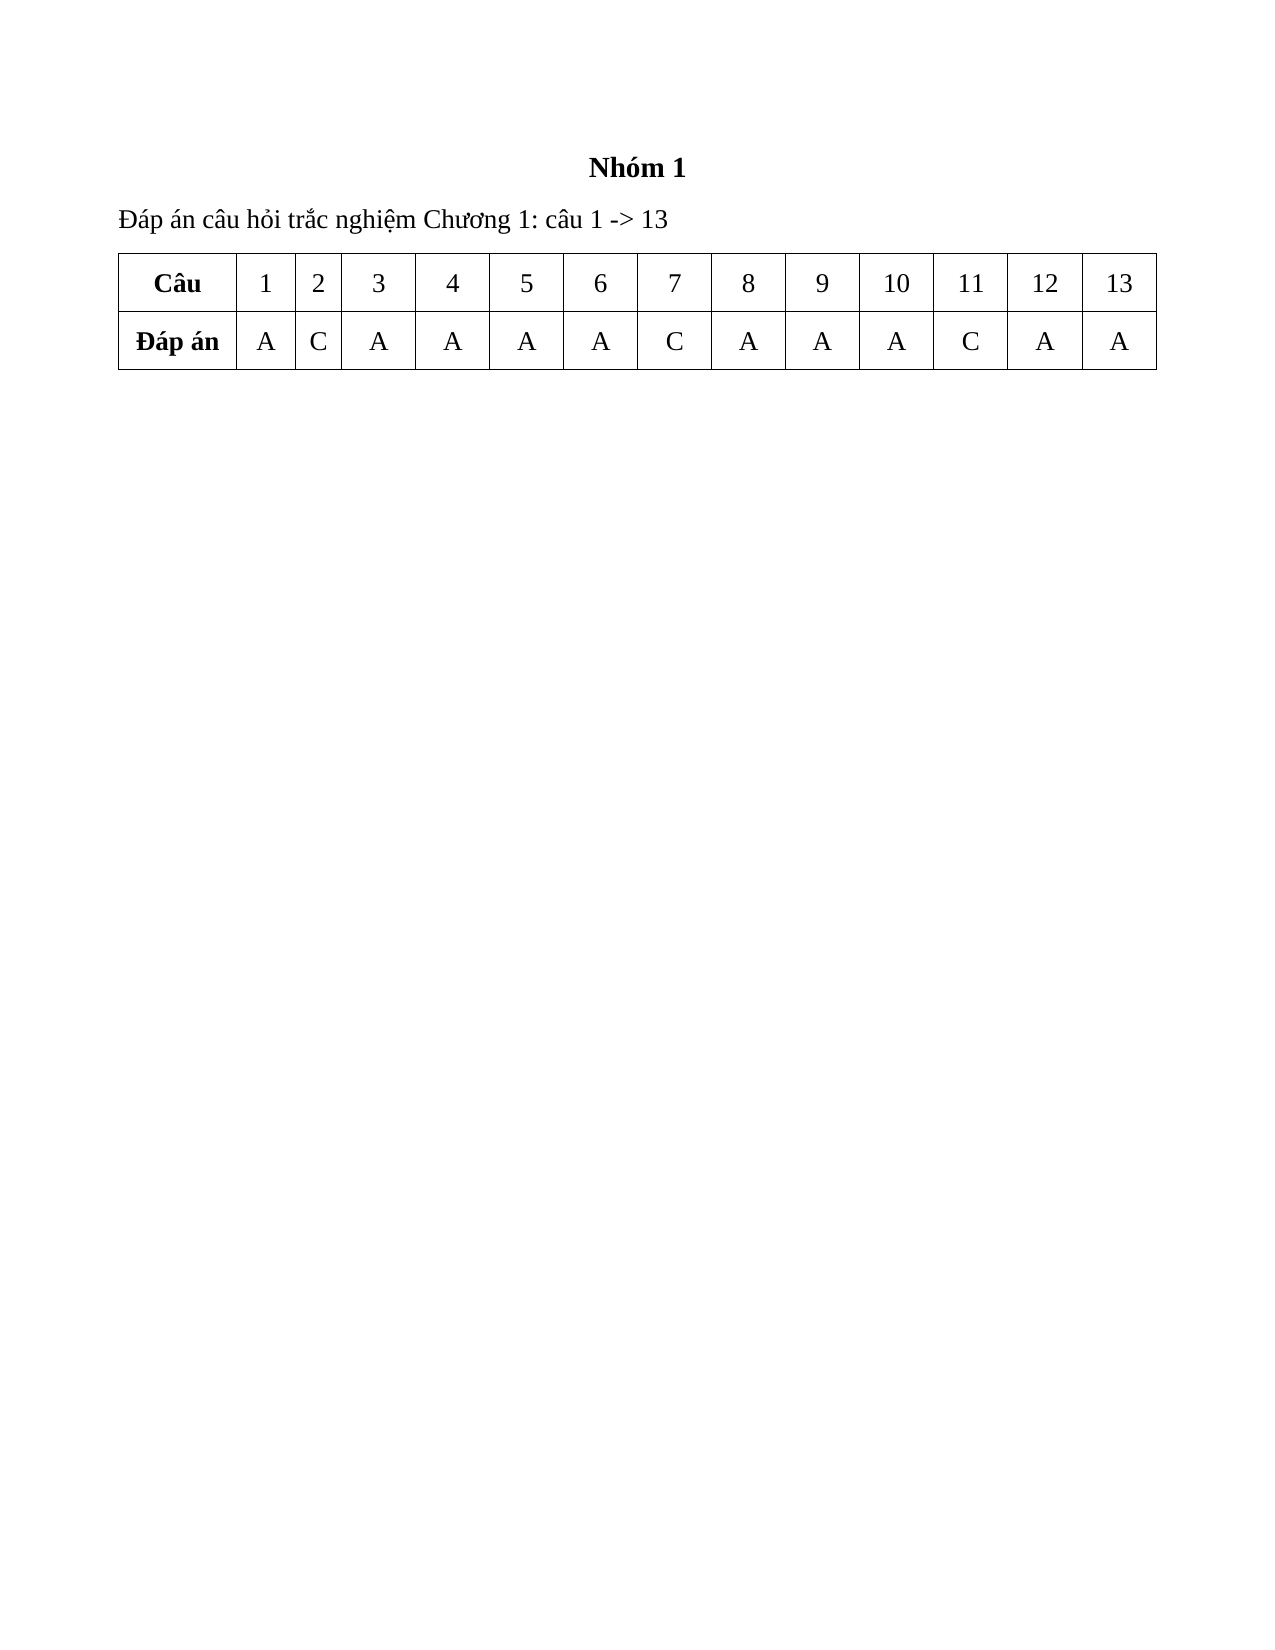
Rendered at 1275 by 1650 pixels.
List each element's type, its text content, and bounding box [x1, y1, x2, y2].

table_header 12 [1008, 254, 1082, 311]
table_header 7 [638, 254, 711, 311]
table_cell C [638, 312, 711, 368]
table_cell A [712, 312, 785, 368]
text Nhóm 1 [118, 150, 1157, 183]
table_header 13 [1083, 254, 1156, 311]
table_cell A [564, 312, 637, 368]
table_header 8 [712, 254, 785, 311]
table_header 11 [934, 254, 1007, 311]
table_cell A [490, 312, 563, 368]
table_cell C [296, 312, 341, 368]
table_cell A [1008, 312, 1082, 368]
table_header 9 [786, 254, 859, 311]
table_header 4 [416, 254, 489, 311]
table_header Câu [119, 254, 236, 311]
table_header 10 [860, 254, 933, 311]
table_header 6 [564, 254, 637, 311]
table_cell A [1083, 312, 1156, 368]
table_header 1 [237, 254, 295, 311]
table_cell A [342, 312, 415, 368]
table_header 3 [342, 254, 415, 311]
table_cell A [860, 312, 933, 368]
table_cell Đáp án [119, 312, 236, 368]
table_header 5 [490, 254, 563, 311]
text Đáp án câu hỏi trắc nghiệm Chương 1: câu 1 -> 13 [118, 203, 1157, 234]
table_cell A [237, 312, 295, 368]
table_cell C [934, 312, 1007, 368]
table_cell A [786, 312, 859, 368]
table_header 2 [296, 254, 341, 311]
table_cell A [416, 312, 489, 368]
